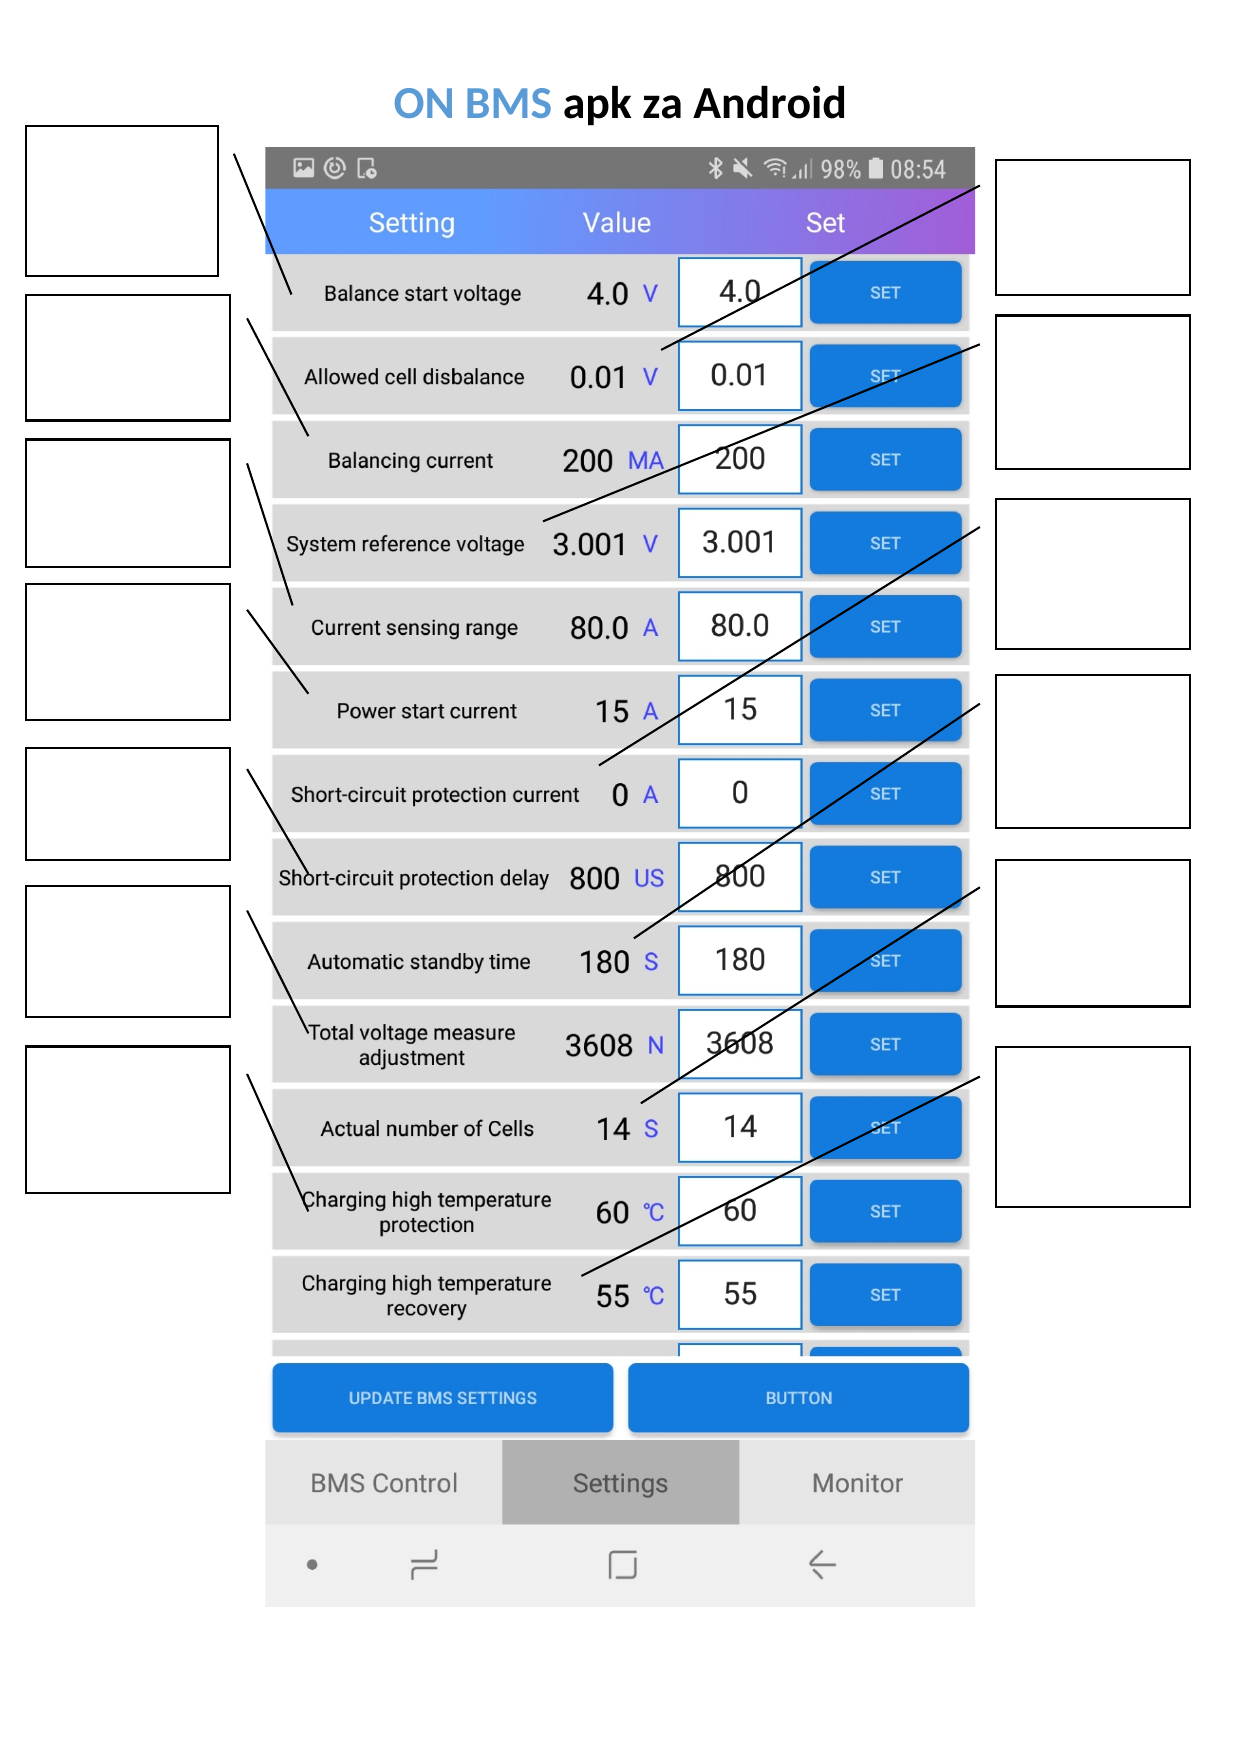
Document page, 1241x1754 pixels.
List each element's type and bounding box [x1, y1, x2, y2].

picture [265, 147, 976, 1607]
